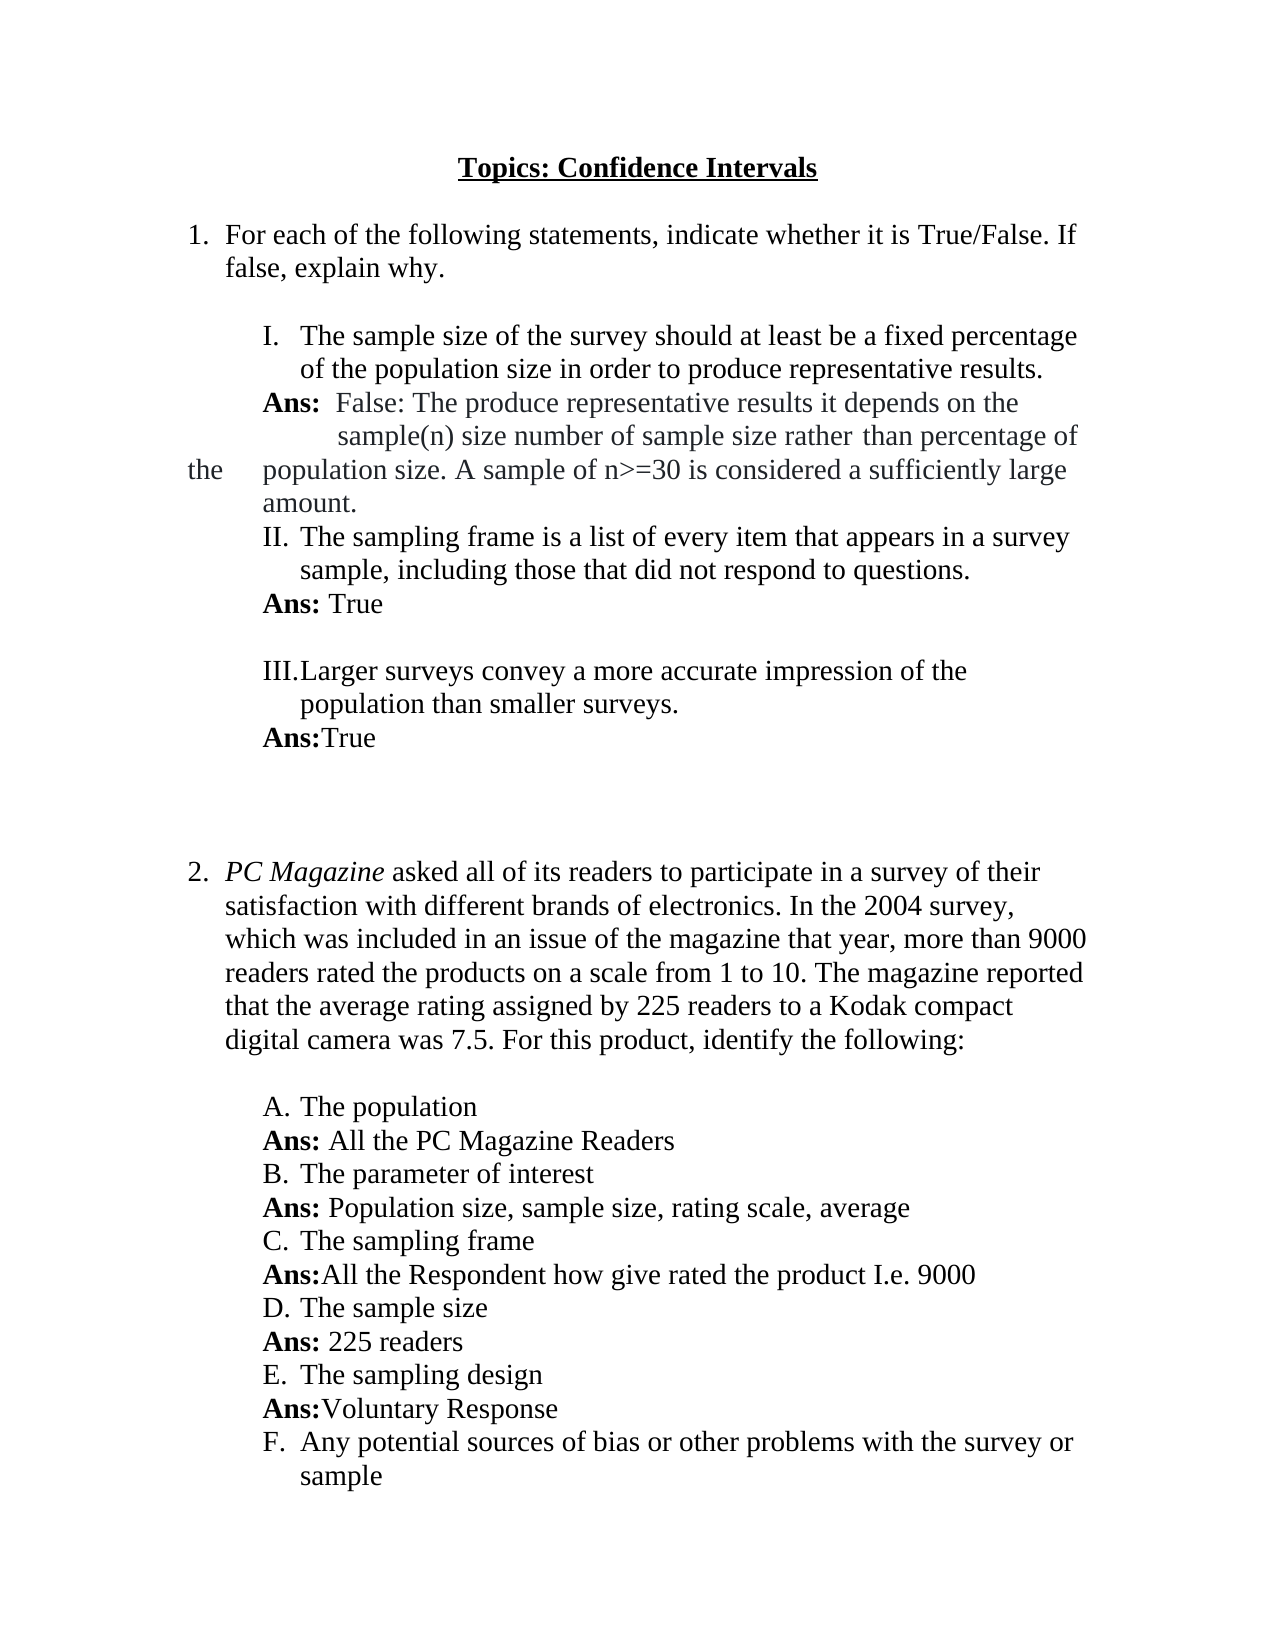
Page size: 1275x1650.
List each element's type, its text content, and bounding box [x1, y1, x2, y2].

text Ans:Voluntary Response [262, 1391, 1087, 1424]
list The sample size of the survey should at least be a fixed percentage of the population size in order to produce representative results. [262, 318, 1087, 385]
list Larger surveys convey a more accurate impression of the population than smaller surveys. [262, 653, 1087, 720]
list The sample size [262, 1290, 1087, 1324]
text Ans: True [262, 586, 1087, 619]
list The population [262, 1089, 1087, 1123]
list The sampling frame is a list of every item that appears in a survey sample, including those that did not respond to questions. [262, 519, 1087, 586]
text Ans: Population size, sample size, rating scale, average [262, 1190, 1087, 1223]
list The sampling design [262, 1357, 1087, 1391]
list The sampling frame [262, 1223, 1087, 1257]
list PC Magazine asked all of its readers to participate in a survey of their satisfaction with different brands of electronics. In the 2004 survey, which was included in an issue of the magazine that year, more than 9000 readers rated the products on a scale from 1 to 10. The magazine reported that the average rating assigned by 225 readers to a Kodak compact digital camera was 7.5. For this product, identify the following: [187, 854, 1087, 1056]
text Ans: 225 readers [262, 1324, 1087, 1357]
list The parameter of interest [262, 1156, 1087, 1190]
text Topics: Confidence Intervals [187, 150, 1087, 183]
list Any potential sources of bias or other problems with the survey or sample [262, 1424, 1087, 1492]
text Ans:All the Respondent how give rated the product I.e. 9000 [262, 1257, 1087, 1290]
text Ans:True [262, 720, 1087, 754]
text Ans: False: The produce representative results it depends on the sample(n) size number of sample size rather than percentage of the population size. A sample of n>=30 is considered a sufficiently large amount. [187, 385, 328, 519]
list For each of the following statements, indicate whether it is True/False. If false, explain why. [187, 217, 1087, 284]
text Ans: False: The produce representative results it depends on the sample(n) size number of sample size rather than percentage of the population size. A sample of n>=30 is considered a sufficiently large amount. [357, 385, 1087, 519]
text Ans: All the PC Magazine Readers [262, 1123, 1087, 1156]
